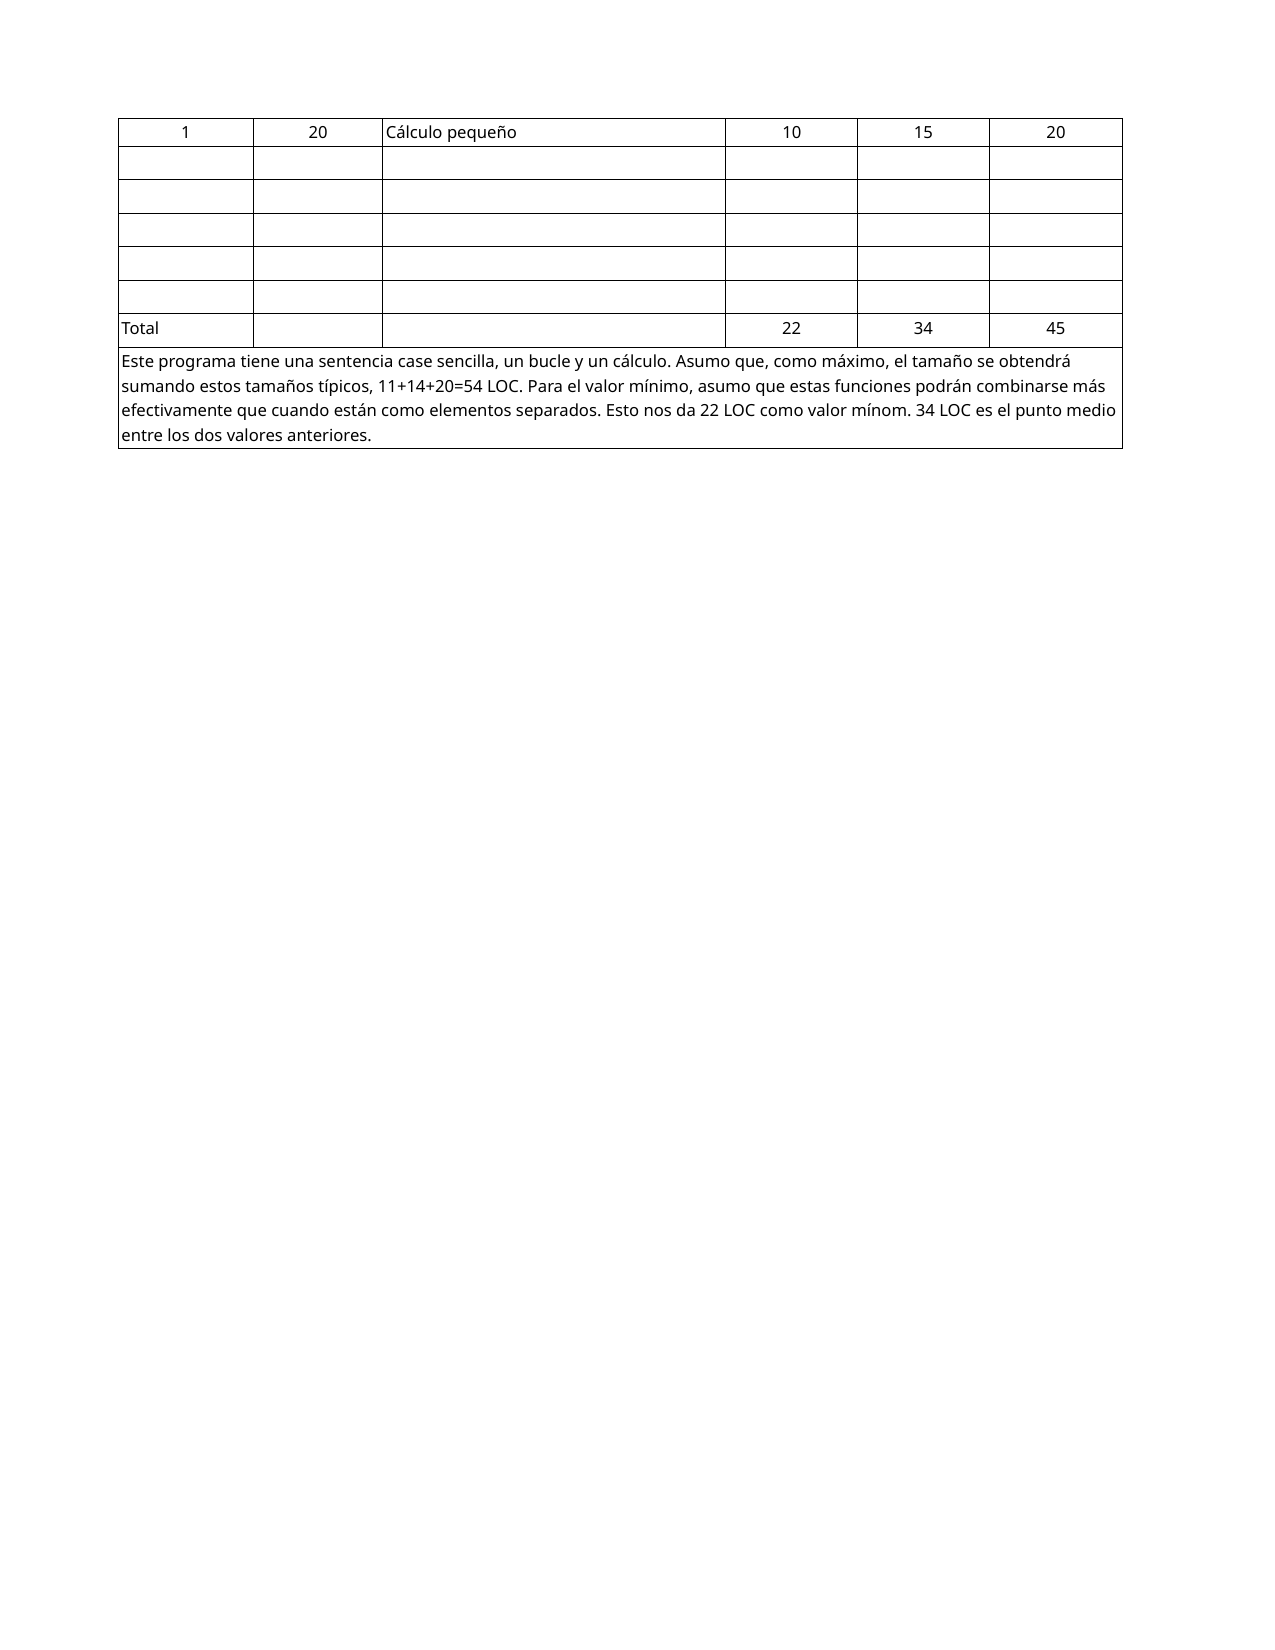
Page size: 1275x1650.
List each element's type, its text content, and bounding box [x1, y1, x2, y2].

table_cell Cálculo pequeño [383, 119, 725, 146]
table_cell [119, 247, 253, 280]
table_cell [254, 314, 382, 347]
table_cell [726, 180, 857, 213]
table_cell [254, 214, 382, 246]
table_cell [383, 147, 725, 179]
table_cell [119, 147, 253, 179]
table_cell [254, 247, 382, 280]
table_cell Total [119, 314, 253, 347]
table_cell [858, 247, 989, 280]
table_cell [119, 214, 253, 246]
table_cell [383, 281, 725, 313]
table_cell [254, 147, 382, 179]
table_cell 15 [858, 119, 989, 146]
table_cell [726, 147, 857, 179]
table_cell [383, 247, 725, 280]
table_cell 10 [726, 119, 857, 146]
table_cell [990, 247, 1122, 280]
table_cell [254, 281, 382, 313]
table_cell [858, 147, 989, 179]
table_cell 22 [726, 314, 857, 347]
table_cell [858, 281, 989, 313]
table_cell [990, 214, 1122, 246]
table_cell [726, 214, 857, 246]
table_cell 20 [990, 119, 1122, 146]
table_cell 34 [858, 314, 989, 347]
table_cell [990, 281, 1122, 313]
table_cell 45 [990, 314, 1122, 347]
table_cell [383, 314, 725, 347]
table_cell 1 [119, 119, 253, 146]
table_cell [119, 281, 253, 313]
table_cell [254, 180, 382, 213]
table_cell 20 [254, 119, 382, 146]
table_cell [990, 147, 1122, 179]
table_cell [383, 214, 725, 246]
table_cell [858, 180, 989, 213]
table_cell [119, 180, 253, 213]
table_cell [726, 281, 857, 313]
table_cell [726, 247, 857, 280]
table_cell Este programa tiene una sentencia case sencilla, un bucle y un cálculo. Asumo que, como máximo, el tamaño se obtendrá sumando estos tamaños típicos, 11+14+20=54 LOC. Para el valor mínimo, asumo que estas funciones podrán combinarse más efectivamente que cuando están como elementos separados. Esto nos da 22 LOC como valor mínom. 34 LOC es el punto medio entre los dos valores anteriores. [119, 348, 1122, 448]
table_cell [383, 180, 725, 213]
table_cell [858, 214, 989, 246]
table_cell [990, 180, 1122, 213]
